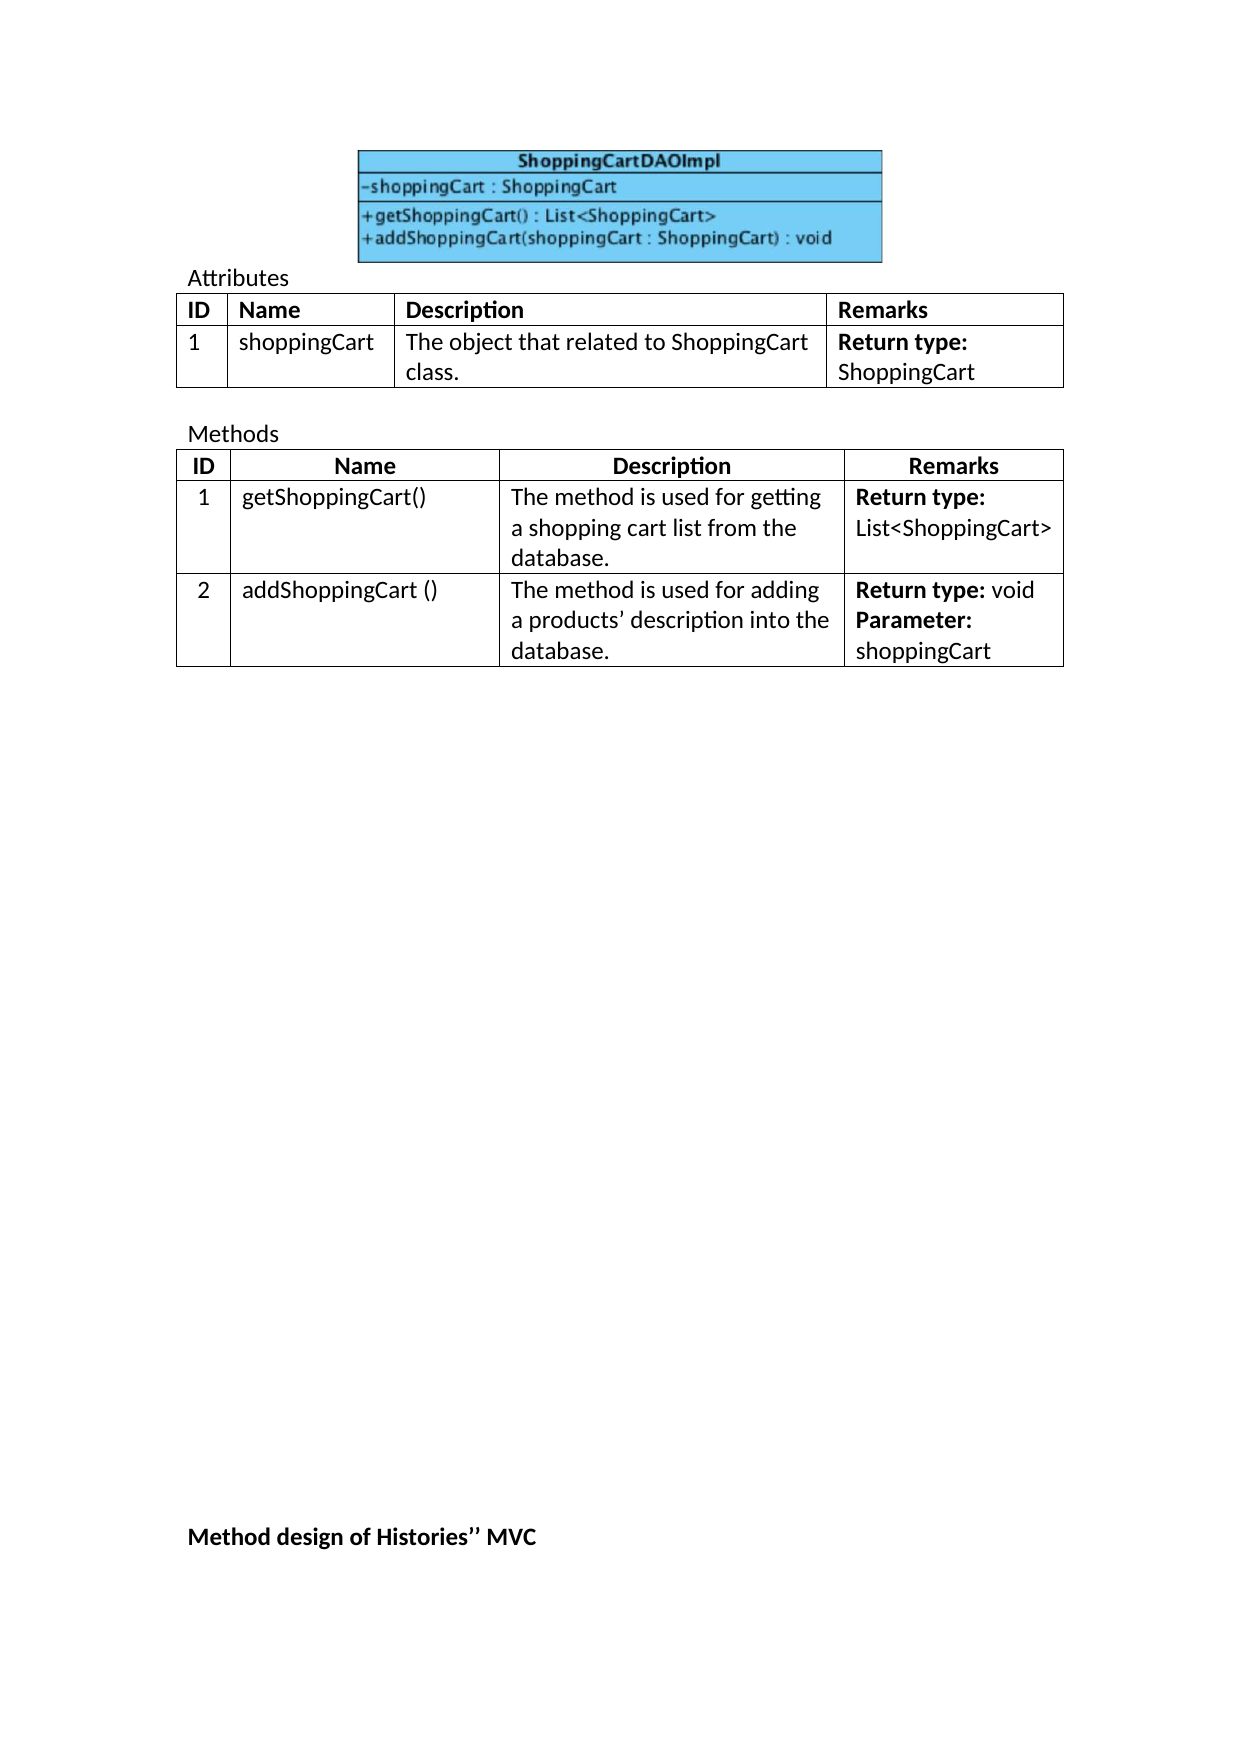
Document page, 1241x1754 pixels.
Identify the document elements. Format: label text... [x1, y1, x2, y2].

text Attributes [187, 263, 1053, 293]
table_cell 2 [177, 574, 230, 666]
picture [357, 150, 883, 263]
table_header ID [177, 294, 227, 325]
table_header Remarks [845, 450, 1063, 480]
table_cell Return type: List<ShoppingCart> [845, 481, 1063, 573]
table_cell Return type: ShoppingCart [827, 326, 1063, 387]
table_header Description [500, 450, 844, 480]
table_cell getShoppingCart() [231, 481, 499, 573]
table_cell 1 [177, 326, 227, 387]
table_header Name [228, 294, 394, 325]
table_header Description [395, 294, 826, 325]
table_header Remarks [827, 294, 1063, 325]
table_cell addShoppingCart () [231, 574, 499, 666]
table_cell Return type: void Parameter: shoppingCart [845, 574, 1063, 666]
table_cell The object that related to ShoppingCart class. [395, 326, 826, 387]
table_cell The method is used for getting a shopping cart list from the database. [500, 481, 844, 573]
table_cell The method is used for adding a products’ description into the database. [500, 574, 844, 666]
table_header ID [177, 450, 230, 480]
text Methods [187, 418, 1053, 449]
table_header Name [231, 450, 499, 480]
table_cell 1 [177, 481, 230, 573]
text Method design of Histories’’ MVC [187, 1521, 1053, 1552]
table_cell shoppingCart [228, 326, 394, 387]
